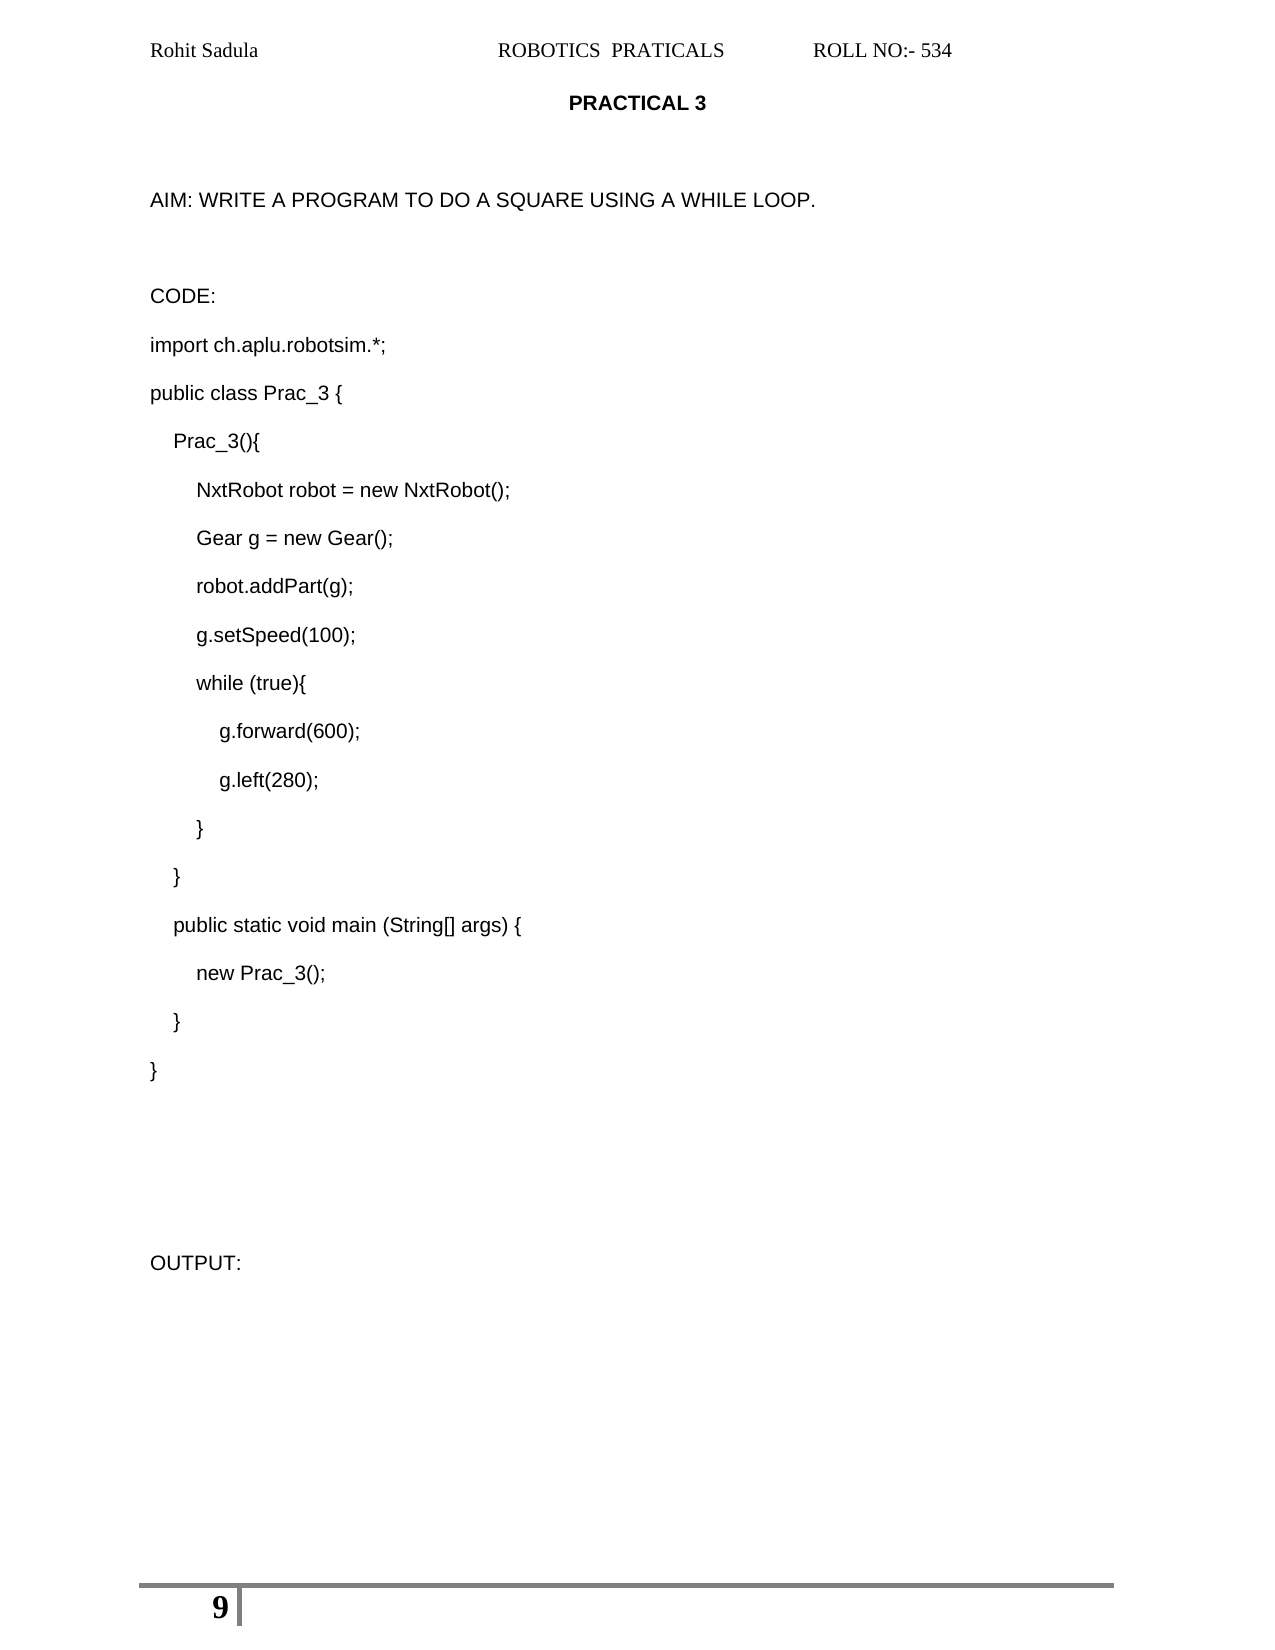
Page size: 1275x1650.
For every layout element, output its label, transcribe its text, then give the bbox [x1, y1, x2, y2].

text public class Prac_3 { [150, 381, 1125, 405]
text } [150, 864, 1125, 888]
text } [150, 816, 1125, 840]
text NxtRobot robot = new NxtRobot(); [150, 478, 1125, 502]
text g.left(280); [150, 768, 1125, 792]
text AIM: WRITE A PROGRAM TO DO A SQUARE USING A WHILE LOOP. [150, 188, 1125, 212]
text CODE: [150, 284, 1125, 308]
text } [150, 1009, 1125, 1033]
text robot.addPart(g); [150, 574, 1125, 598]
text import ch.aplu.robotsim.*; [150, 333, 1125, 357]
text g.forward(600); [150, 719, 1125, 743]
text public static void main (String[] args) { [150, 913, 1125, 937]
text new Prac_3(); [150, 961, 1125, 985]
text g.setSpeed(100); [150, 623, 1125, 647]
text Prac_3(){ [150, 429, 1125, 453]
text while (true){ [150, 671, 1125, 695]
text OUTPUT: [150, 1251, 1125, 1275]
text PRACTICAL 3 [150, 91, 1125, 115]
text Gear g = new Gear(); [150, 526, 1125, 550]
text } [150, 1058, 1125, 1082]
